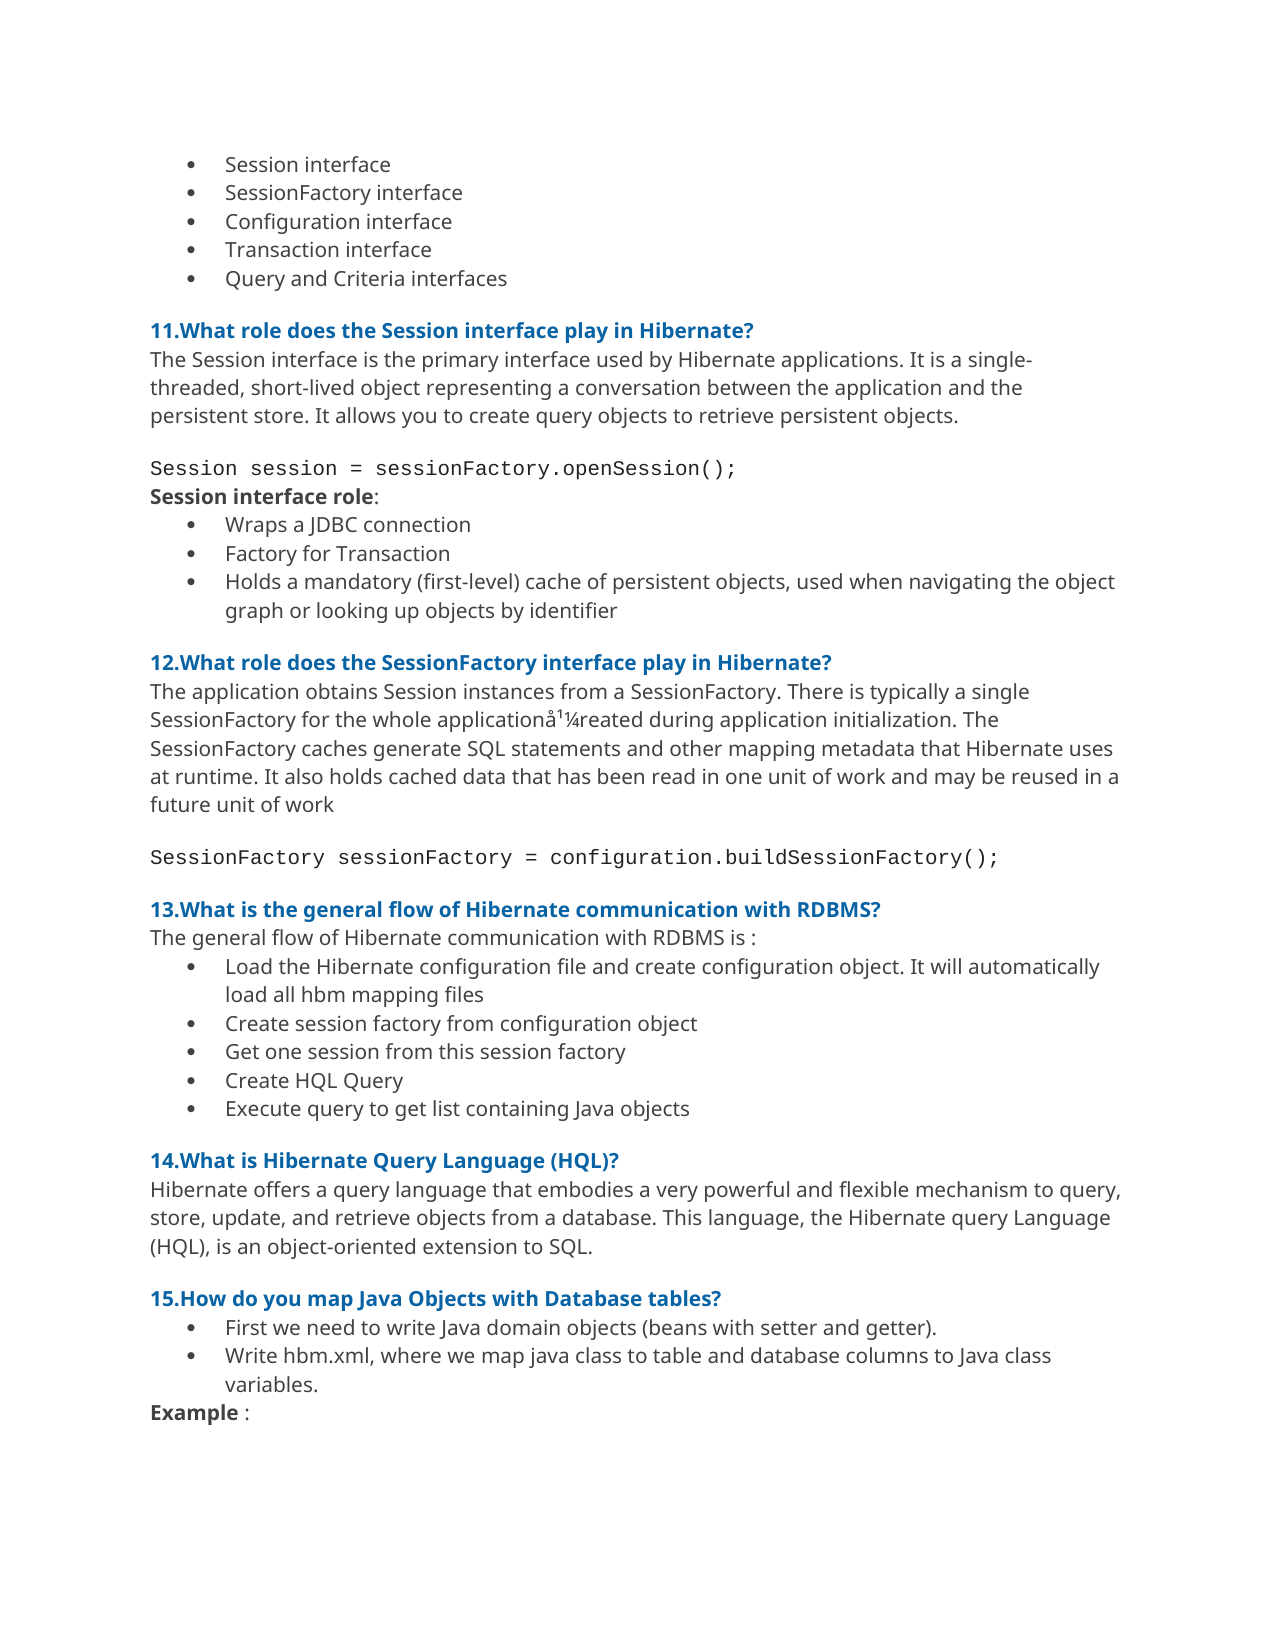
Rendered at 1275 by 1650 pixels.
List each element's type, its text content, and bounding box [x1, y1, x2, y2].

list SessionFactory interface [187, 178, 1125, 207]
list Factory for Transaction [187, 539, 1125, 567]
list Load the Hibernate configuration file and create configuration object. It will automatically load all hbm mapping files [187, 952, 1125, 1009]
list Create session factory from configuration object [187, 1009, 1125, 1037]
text Hibernate offers a query language that embodies a very powerful and flexible mechanism to query, store, update, and retrieve objects from a database. This language, the Hibernate query Language (HQL), is an object-oriented extension to SQL. [150, 1175, 1125, 1260]
list Create HQL Query [187, 1066, 1125, 1094]
text The application obtains Session instances from a SessionFactory. There is typically a single SessionFactory for the whole applicationå¹¼reated during application initialization. The SessionFactory caches generate SQL statements and other mapping metadata that Hibernate uses at runtime. It also holds cached data that has been read in one unit of work and may be reused in a future unit of work SessionFactory sessionFactory = configuration.buildSessionFactory(); [150, 677, 1125, 871]
text 13.What is the general flow of Hibernate communication with RDBMS? [150, 871, 1125, 923]
list Write hbm.xml, where we map java class to table and database columns to Java class variables. [187, 1341, 1125, 1398]
list Configuration interface [187, 207, 1125, 235]
text 15.How do you map Java Objects with Database tables? [150, 1260, 1125, 1313]
list Query and Criteria interfaces [187, 264, 1125, 292]
list Get one session from this session factory [187, 1037, 1125, 1066]
text The general flow of Hibernate communication with RDBMS is : [150, 923, 1125, 952]
list Session interface [187, 150, 1125, 178]
list Transaction interface [187, 235, 1125, 264]
list Wraps a JDBC connection [187, 511, 1125, 539]
list Holds a mandatory (first-level) cache of persistent objects, used when navigating the object graph or looking up objects by identifier [187, 567, 1125, 624]
text The Session interface is the primary interface used by Hibernate applications. It is a single-threaded, short-lived object representing a conversation between the application and the persistent store. It allows you to create query objects to retrieve persistent objects. Session session = sessionFactory.openSession(); [150, 345, 1125, 482]
text Example : [150, 1398, 1125, 1427]
text 14.What is Hibernate Query Language (HQL)? [150, 1123, 1125, 1175]
text Session interface role: [150, 482, 1125, 511]
list Execute query to get list containing Java objects [187, 1094, 1125, 1123]
text 12.What role does the SessionFactory interface play in Hibernate? [150, 624, 1125, 677]
list First we need to write Java domain objects (beans with setter and getter). [187, 1313, 1125, 1341]
text 11.What role does the Session interface play in Hibernate? [150, 316, 1125, 345]
